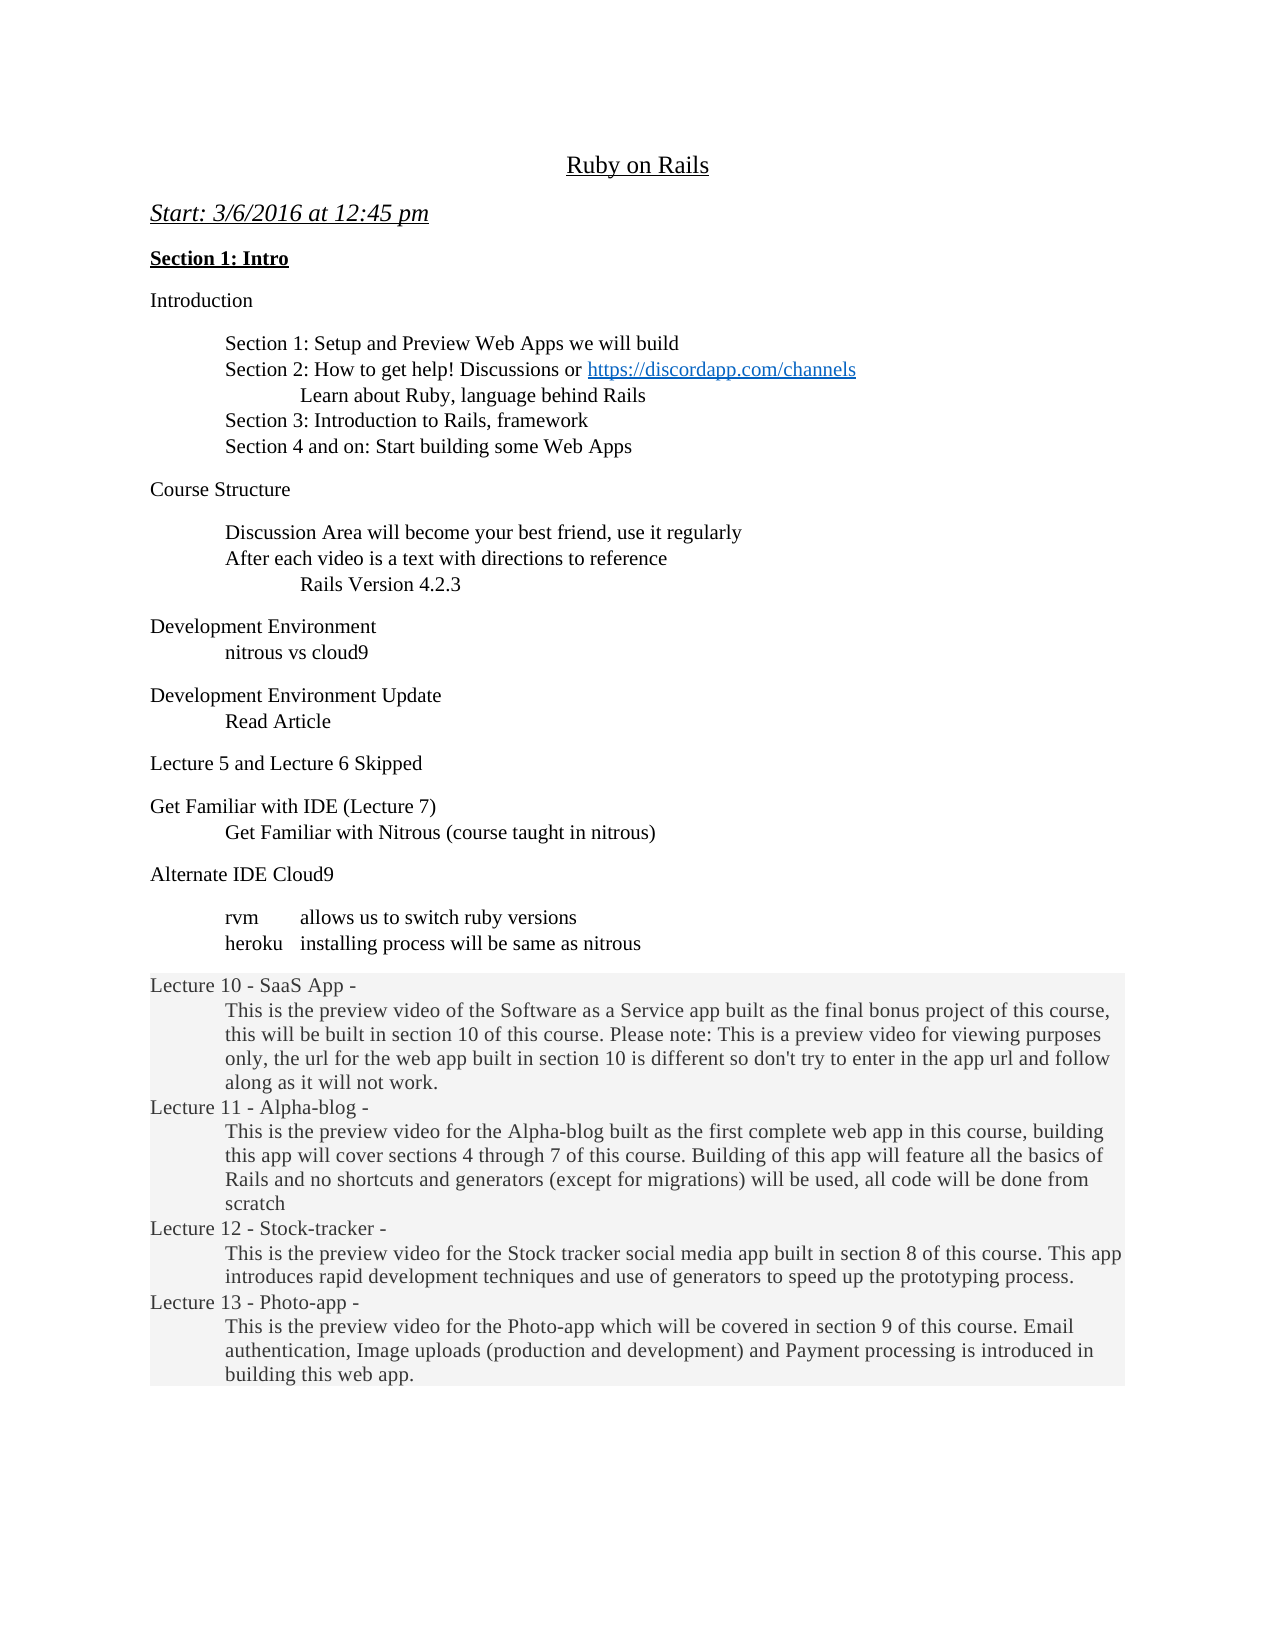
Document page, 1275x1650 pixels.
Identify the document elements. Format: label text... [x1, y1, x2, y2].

text Lecture 10 - SaaS App - This is the preview video of the Software as a Service app built as the final bonus project of this course, this will be built in section 10 of this course. Please note: This is a preview video for viewing purposes only, the url for the web app built in section 10 is different so don't try to enter in the app url and follow along as it will not work. [150, 973, 1125, 1094]
text Introduction [150, 288, 1125, 312]
text Section 1: Setup and Preview Web Apps we will build Section 2: How to get help! Discussions or https://discordapp.com/channels Learn about Ruby, language behind Rails Section 3: Introduction to Rails, framework Section 4 and on: Start building some Web Apps [150, 331, 1125, 458]
text Ruby on Rails [150, 150, 1125, 179]
text Get Familiar with IDE (Lecture 7) Get Familiar with Nitrous (course taught in nitrous) [150, 794, 1125, 844]
text Discussion Area will become your best friend, use it regularly After each video is a text with directions to reference Rails Version 4.2.3 [150, 519, 1125, 596]
text Lecture 12 - Stock-tracker - This is the preview video for the Stock tracker social media app built in section 8 of this course. This app introduces rapid development techniques and use of generators to speed up the prototyping process. [150, 1216, 1125, 1288]
text Lecture 13 - Photo-app - This is the preview video for the Photo-app which will be covered in section 9 of this course. Email authentication, Image uploads (production and development) and Payment processing is introduced in building this web app. [150, 1290, 1125, 1386]
text Section 1: Intro [150, 245, 1125, 269]
text Lecture 5 and Lecture 6 Skipped [150, 751, 1125, 775]
text Development Environment Update Read Article [150, 683, 1125, 733]
text Lecture 11 - Alpha-blog - This is the preview video for the Alpha-blog built as the first complete web app in this course, building this app will cover sections 4 through 7 of this course. Building of this app will feature all the basics of Rails and no shortcuts and generators (except for migrations) will be used, all code will be done from scratch [150, 1095, 1125, 1215]
text Development Environment nitrous vs cloud9 [150, 614, 1125, 664]
text Course Structure [150, 477, 1125, 501]
text rvm allows us to switch ruby versions heroku installing process will be same as nitrous [150, 905, 1125, 955]
text Alternate IDE Cloud9 [150, 862, 1125, 886]
text Start: 3/6/2016 at 12:45 pm [150, 198, 1125, 226]
